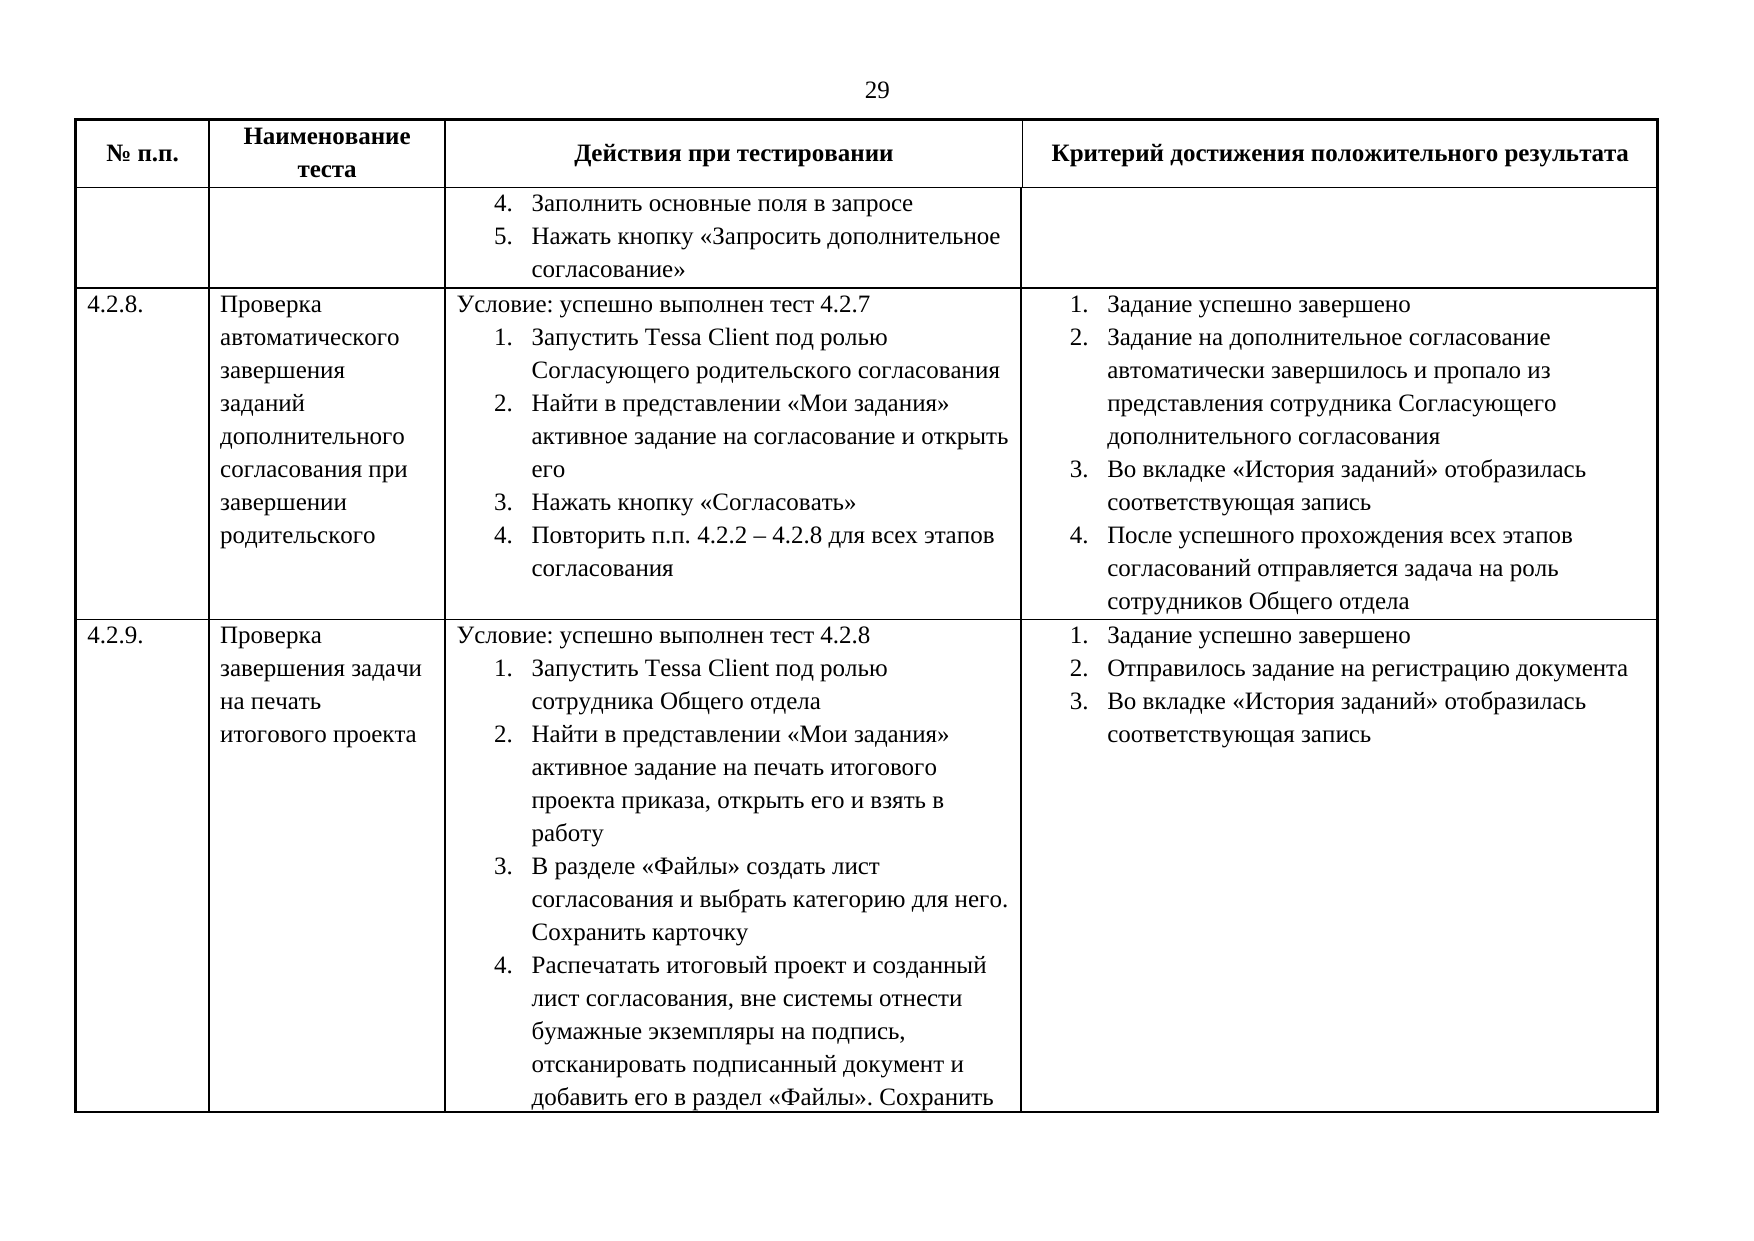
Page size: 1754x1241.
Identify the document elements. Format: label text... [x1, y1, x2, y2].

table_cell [1022, 188, 1656, 287]
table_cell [446, 620, 1020, 1111]
table_cell Условие: успешно выполнен тест 4.2.7 Запустить Tessa Client под ролью Согласующего родительского согласования Найти в представлении «Мои задания» активное задание на согласование и открыть его Нажать кнопку «Согласовать» Повторить п.п. 4.2.2 – 4.2.8 для всех этапов согласования [446, 289, 1020, 618]
table_header Действия при тестировании [446, 121, 1022, 187]
table_header Наименование теста [210, 121, 444, 187]
table_header № п.п. [77, 121, 208, 187]
table_header Критерий достижения положительного результата [1023, 121, 1656, 187]
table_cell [1022, 620, 1656, 1111]
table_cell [446, 188, 1020, 287]
table_cell [77, 188, 208, 287]
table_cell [210, 188, 444, 287]
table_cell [210, 620, 444, 1111]
table_cell [77, 289, 208, 618]
table_cell [77, 620, 208, 1111]
table_cell Задание успешно завершено Задание на дополнительное согласование автоматически завершилось и пропало из представления сотрудника Согласующего дополнительного согласования Во вкладке «История заданий» отобразилась соответствующая запись После успешного прохождения всех этапов согласований отправляется задача на роль сотрудников Общего отдела [1022, 289, 1656, 618]
table_cell Проверка автоматического завершения заданий дополнительного согласования при завершении родительского [210, 289, 444, 618]
